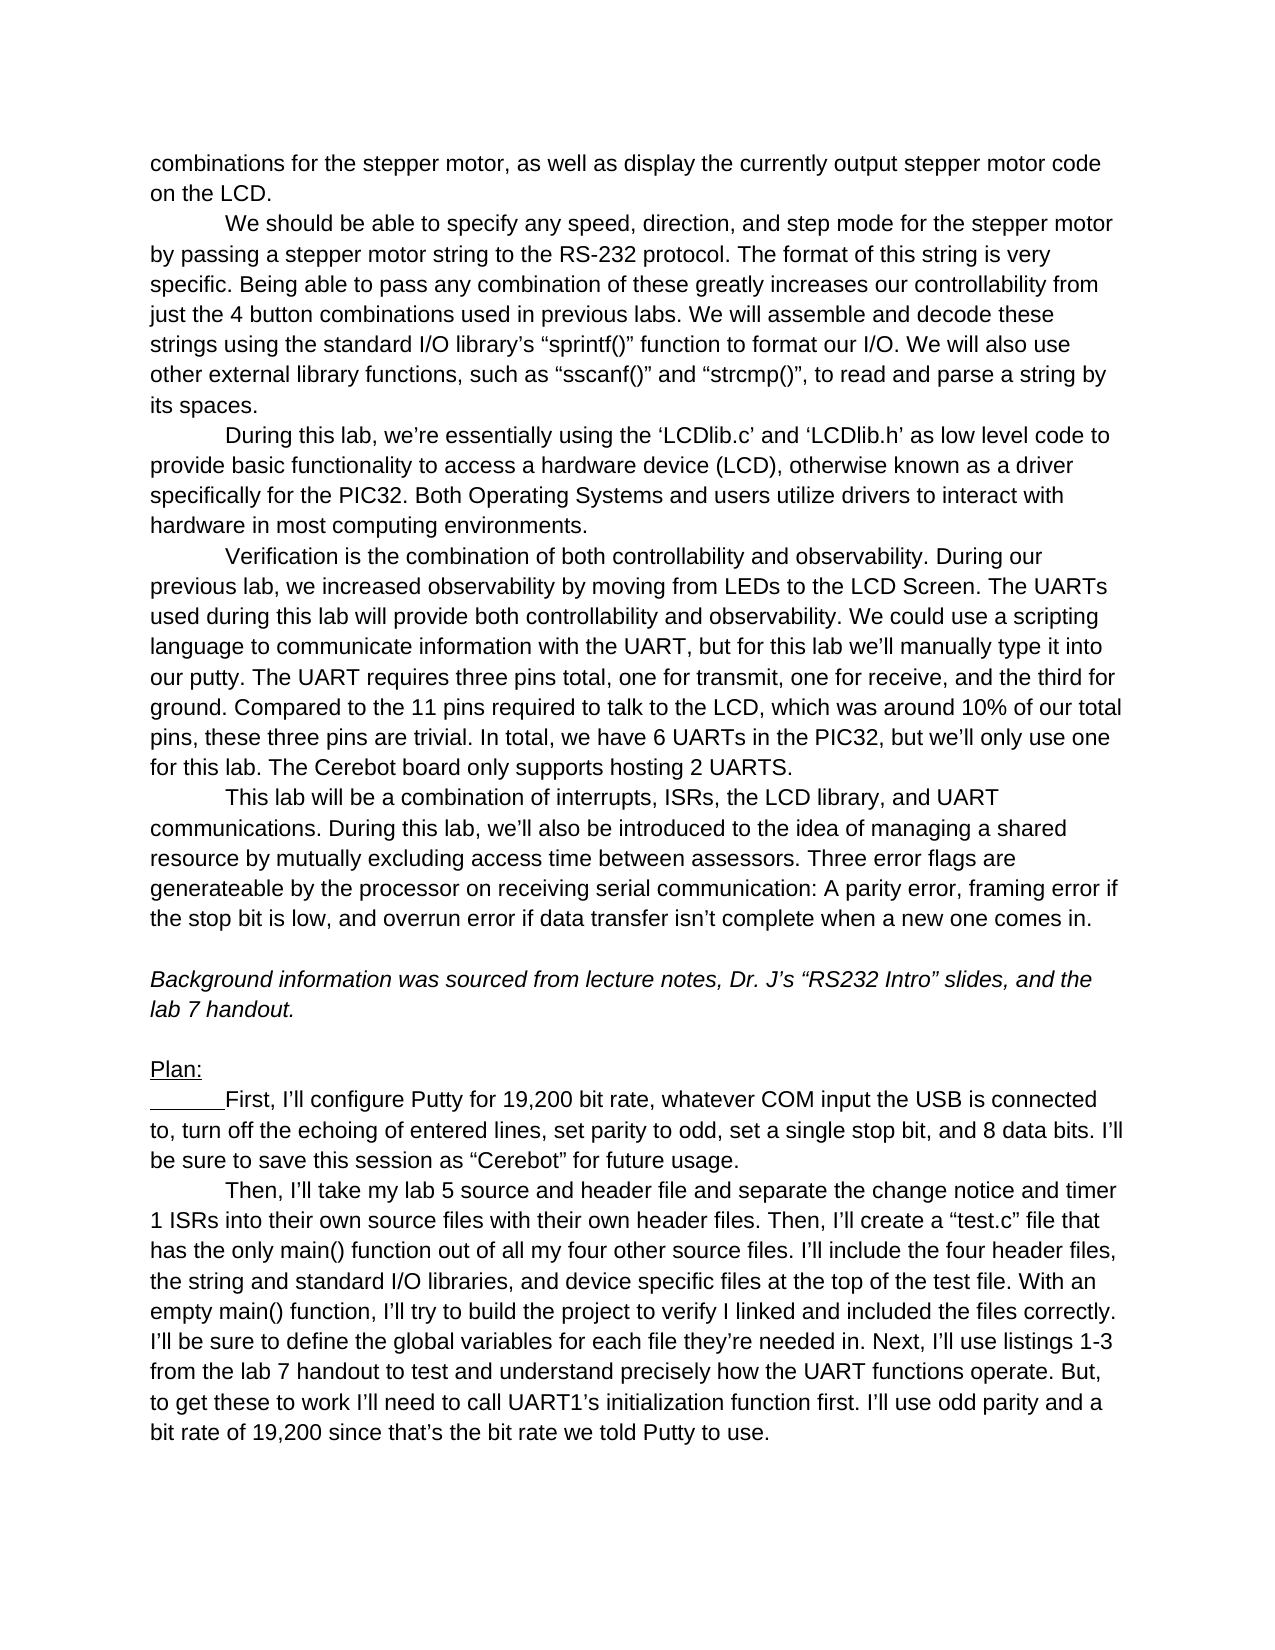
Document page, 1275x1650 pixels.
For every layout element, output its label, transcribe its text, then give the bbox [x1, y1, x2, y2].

text During this lab, we’re essentially using the ‘LCDlib.c’ and ‘LCDlib.h’ as low level code to provide basic functionality to access a hardware device (LCD), otherwise known as a driver specifically for the PIC32. Both Operating Systems and users utilize drivers to interact with hardware in most computing environments. [150, 422, 1125, 539]
text First, I’ll configure Putty for 19,200 bit rate, whatever COM input the USB is connected to, turn off the echoing of entered lines, set parity to odd, set a single stop bit, and 8 data bits. I’ll be sure to save this session as “Cerebot” for future usage. [150, 1086, 1125, 1173]
text Plan: [150, 1056, 1125, 1083]
text Verification is the combination of both controllability and observability. During our previous lab, we increased observability by moving from LEDs to the LCD Screen. The UARTs used during this lab will provide both controllability and observability. We could use a scripting language to communicate information with the UART, but for this lab we’ll manually type it into our putty. The UART requires three pins total, one for transmit, one for receive, and the third for ground. Compared to the 11 pins required to talk to the LCD, which was around 10% of our total pins, these three pins are trivial. In total, we have 6 UARTs in the PIC32, but we’ll only use one for this lab. The Cerebot board only supports hosting 2 UARTS. [150, 543, 1125, 781]
text We should be able to specify any speed, direction, and step mode for the stepper motor by passing a stepper motor string to the RS-232 protocol. The format of this string is very specific. Being able to pass any combination of these greatly increases our controllability from just the 4 button combinations used in previous labs. We will assemble and decode these strings using the standard I/O library’s “sprintf()” function to format our I/O. We will also use other external library functions, such as “sscanf()” and “strcmp()”, to read and parse a string by its spaces. [150, 210, 1125, 418]
text Background information was sourced from lecture notes, Dr. J’s “RS232 Intro” slides, and the lab 7 handout. [150, 966, 1125, 1022]
text Then, I’ll take my lab 5 source and header file and separate the change notice and timer 1 ISRs into their own source files with their own header files. Then, I’ll create a “test.c” file that has the only main() function out of all my four other source files. I’ll include the four header files, the string and standard I/O libraries, and device specific files at the top of the test file. With an empty main() function, I’ll try to build the project to verify I linked and included the files correctly. I’ll be sure to define the global variables for each file they’re needed in. Next, I’ll use listings 1-3 from the lab 7 handout to test and understand precisely how the UART functions operate. But, to get these to work I’ll need to call UART1’s initialization function first. I’ll use odd parity and a bit rate of 19,200 since that’s the bit rate we told Putty to use. [150, 1177, 1125, 1445]
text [150, 150, 1125, 207]
text This lab will be a combination of interrupts, ISRs, the LCD library, and UART communications. During this lab, we’ll also be introduced to the idea of managing a shared resource by mutually excluding access time between assessors. Three error flags are generateable by the processor on receiving serial communication: A parity error, framing error if the stop bit is low, and overrun error if data transfer isn’t complete when a new one comes in. [150, 784, 1125, 932]
